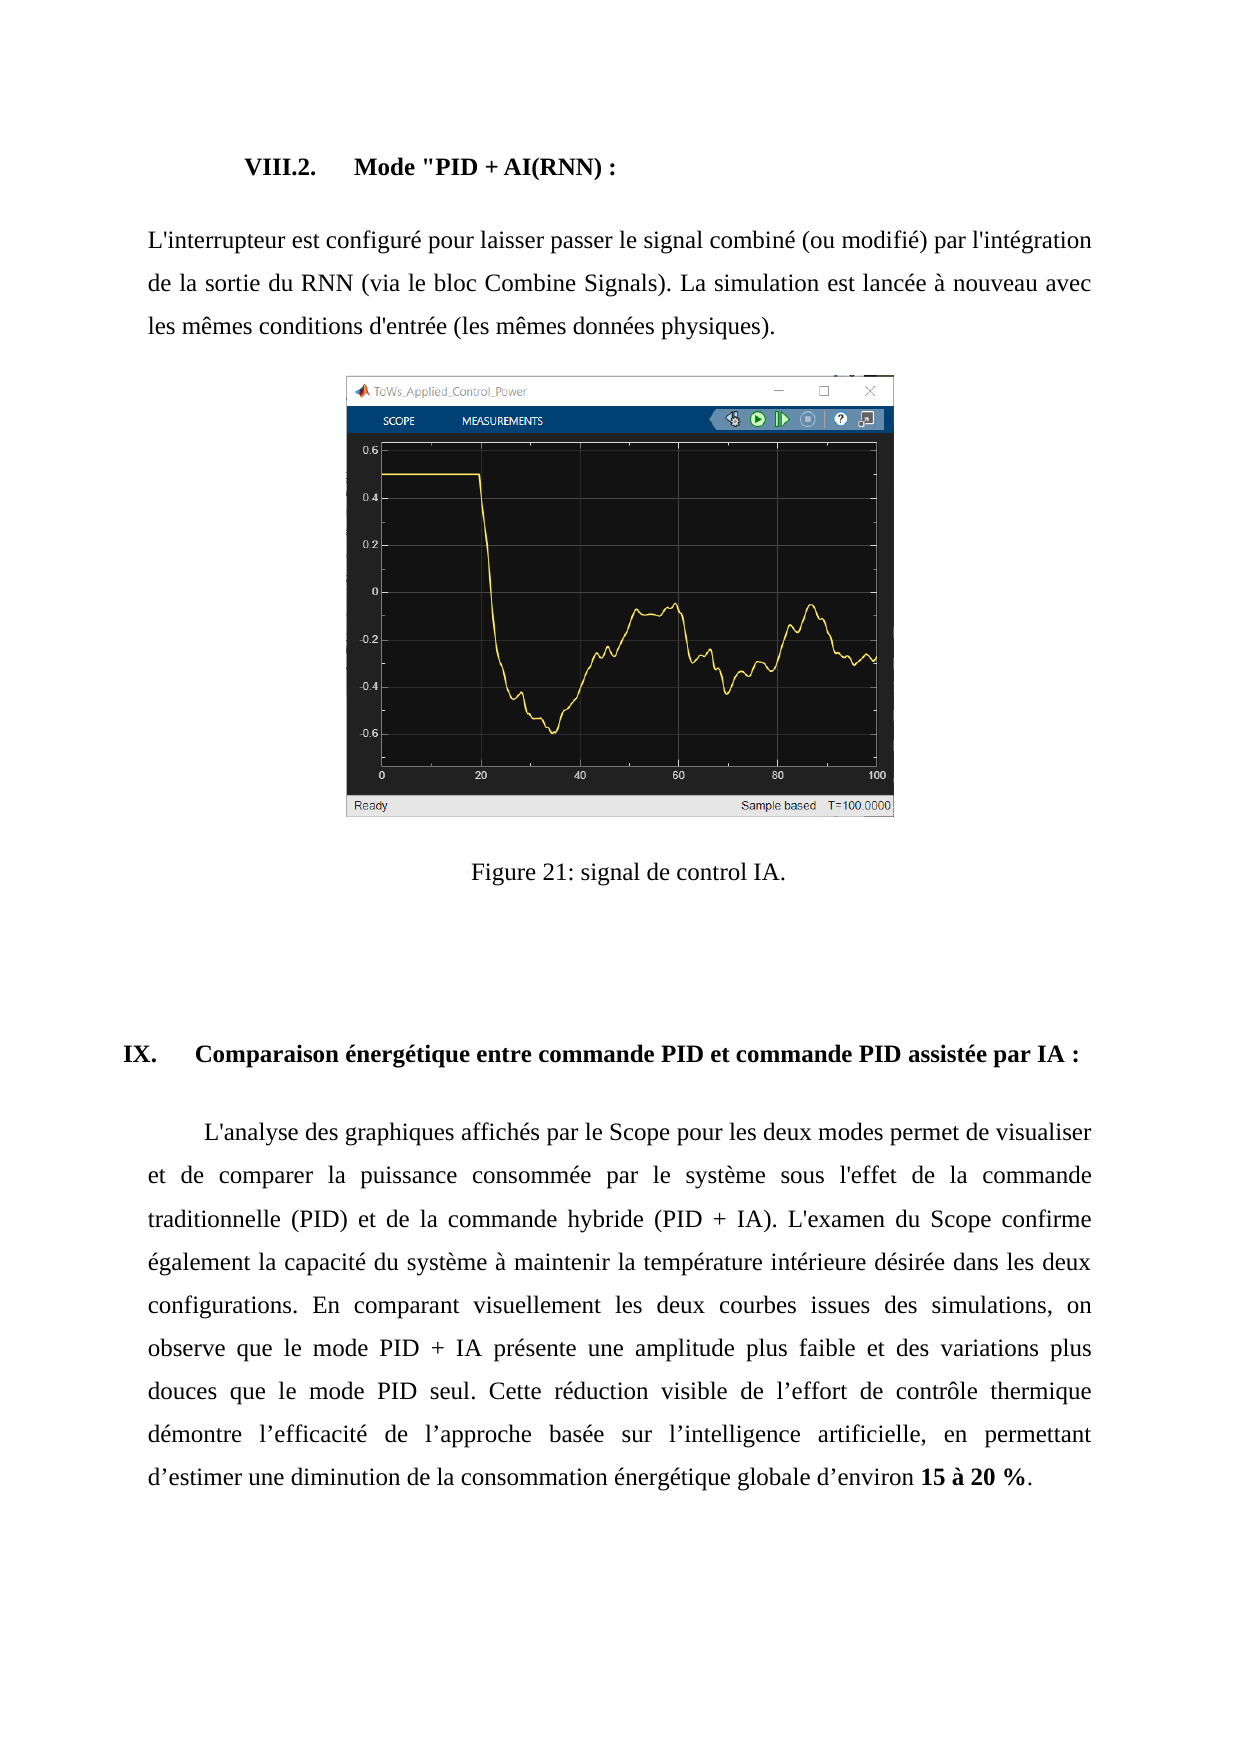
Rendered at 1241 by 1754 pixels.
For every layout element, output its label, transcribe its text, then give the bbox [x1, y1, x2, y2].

picture [346, 375, 894, 817]
subtitle Mode "PID + AI(RNN) : [316, 152, 1093, 181]
text L'interrupteur est configuré pour laisser passer le signal combiné (ou modifié) par l'intégration de la sortie du RNN (via le bloc Combine Signals). La simulation est lancée à nouveau avec les mêmes conditions d'entrée (les mêmes données physiques). [148, 225, 1093, 340]
text L'analyse des graphiques affichés par le Scope pour les deux modes permet de visualiser et de comparer la puissance consommée par le système sous l'effet de la commande traditionnelle (PID) et de la commande hybride (PID + IA). L'examen du Scope confirme également la capacité du système à maintenir la température intérieure désirée dans les deux configurations. En comparant visuellement les deux courbes issues des simulations, on observe que le mode PID + IA présente une amplitude plus faible et des variations plus douces que le mode PID seul. Cette réduction visible de l’effort de contrôle thermique démontre l’efficacité de l’approche basée sur l’intelligence artificielle, en permettant d’estimer une diminution de la consommation énergétique globale d’environ 15 à 20 %. [148, 1117, 1093, 1491]
subtitle Comparaison énergétique entre commande PID et commande PID assistée par IA : [157, 1039, 1094, 1068]
